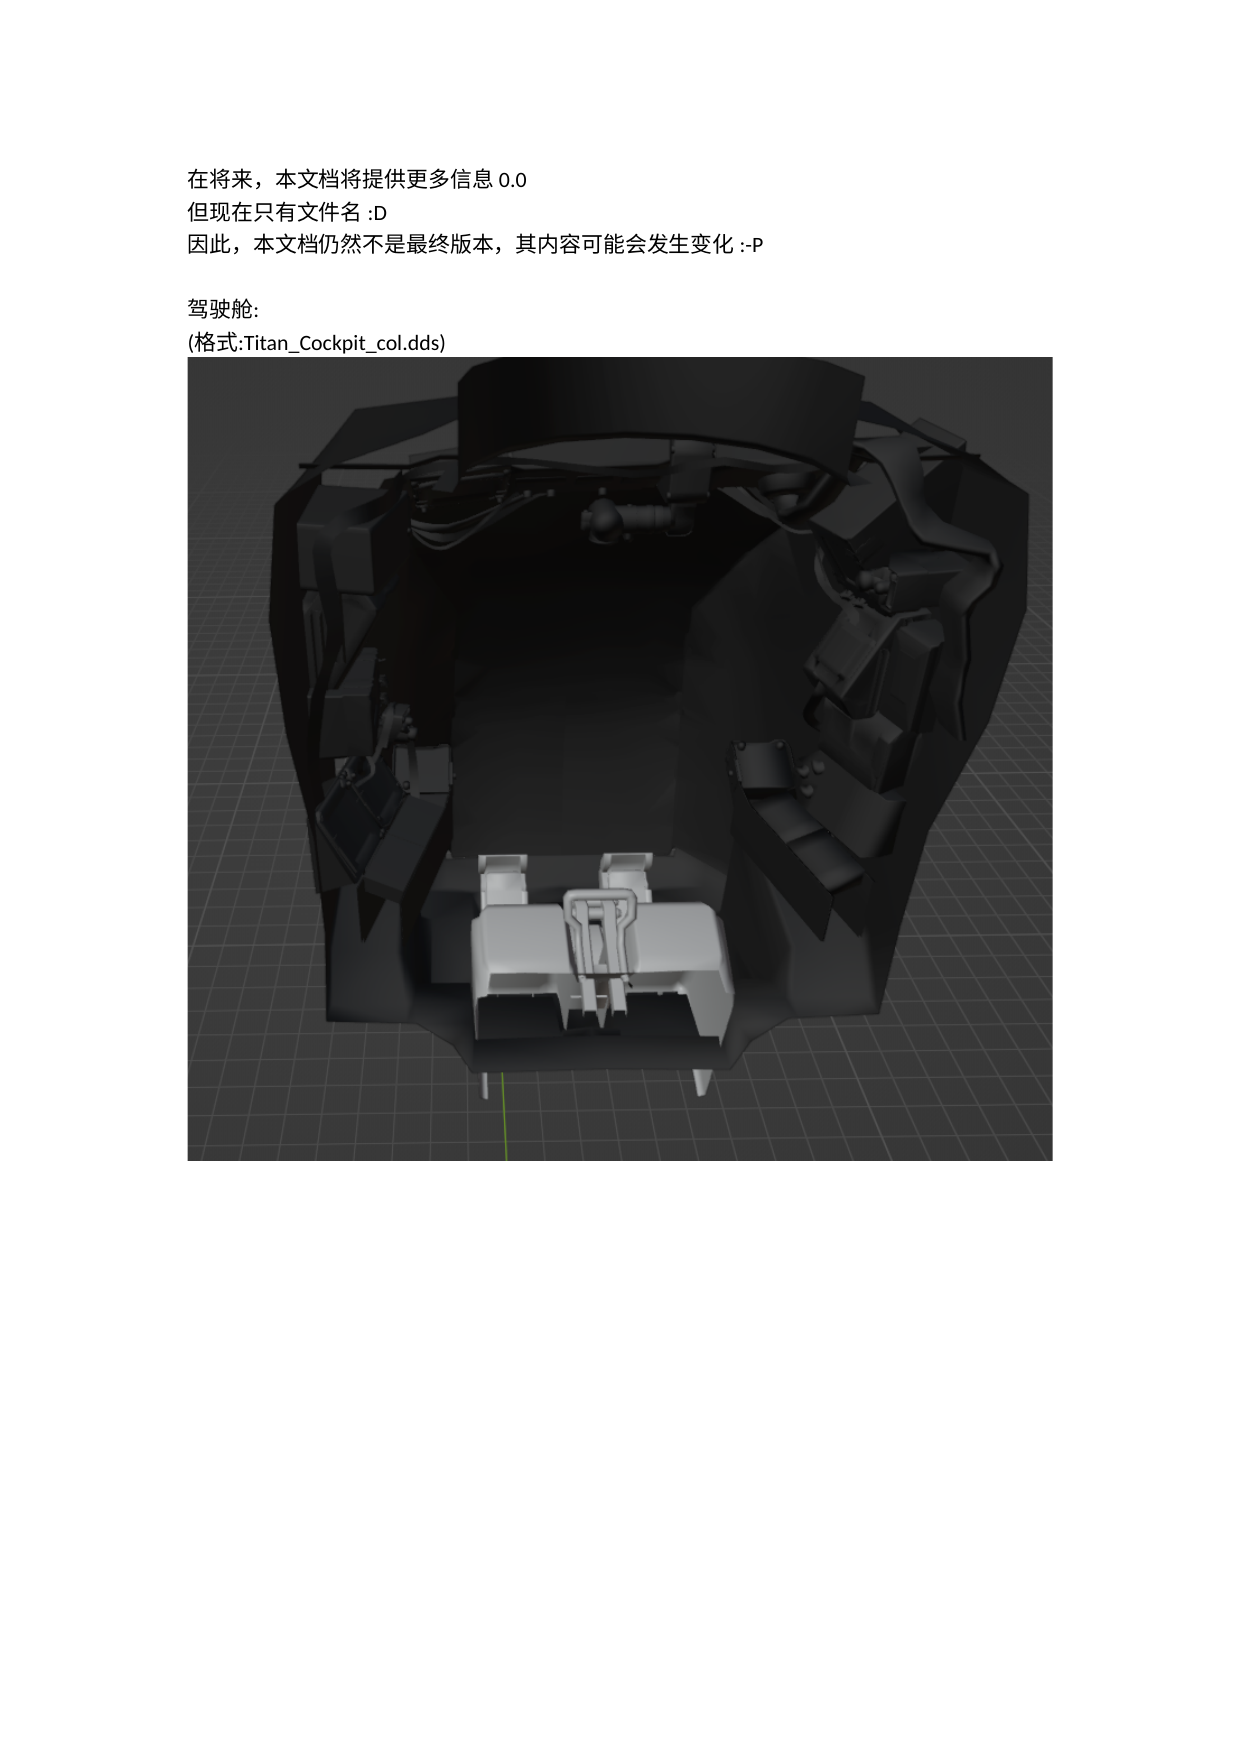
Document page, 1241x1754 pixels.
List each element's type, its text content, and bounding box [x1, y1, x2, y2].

text 驾驶舱: (格式:Titan_Cockpit_col.dds) [187, 292, 1053, 357]
text 但现在只有文件名 :D [187, 194, 1053, 227]
text 因此，本文档仍然不是最终版本，其内容可能会发生变化 :-P [187, 227, 1053, 259]
text 在将来，本文档将提供更多信息 0.0 [187, 162, 1053, 194]
picture [187, 357, 1053, 1161]
